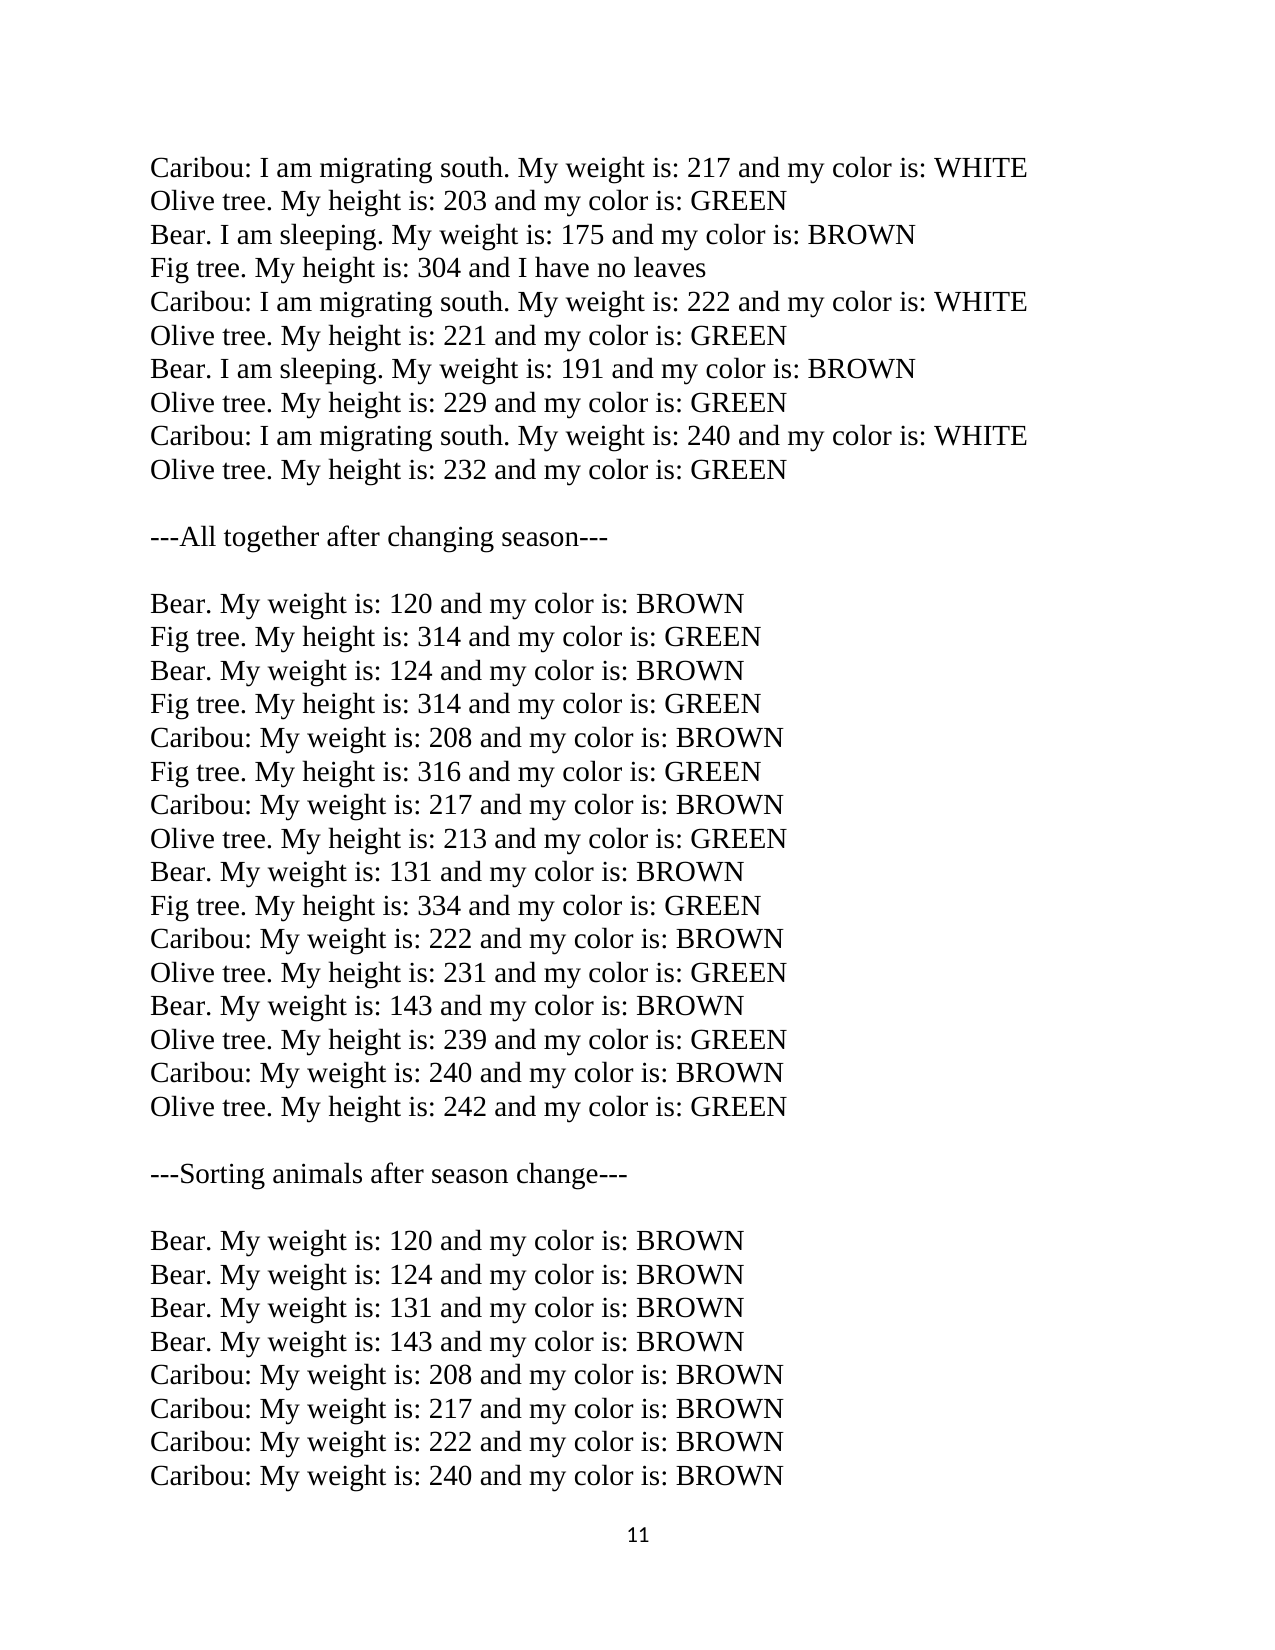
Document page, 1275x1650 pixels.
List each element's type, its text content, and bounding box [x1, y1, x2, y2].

text Fig tree. My height is: 304 and I have no leaves [150, 251, 1125, 284]
text Caribou: I am migrating south. My weight is: 217 and my color is: WHITE [150, 150, 1125, 183]
text Bear. My weight is: 120 and my color is: BROWN [150, 586, 1125, 619]
text Olive tree. My height is: 203 and my color is: GREEN [150, 183, 1125, 217]
text ---All together after changing season--- [150, 519, 1125, 552]
text Olive tree. My height is: 231 and my color is: GREEN [150, 955, 1125, 988]
text Olive tree. My height is: 229 and my color is: GREEN [150, 385, 1125, 418]
text Bear. I am sleeping. My weight is: 191 and my color is: BROWN [150, 351, 1125, 385]
text Bear. My weight is: 124 and my color is: BROWN [150, 1257, 1125, 1290]
text Caribou: My weight is: 217 and my color is: BROWN [150, 787, 1125, 821]
text Bear. My weight is: 124 and my color is: BROWN [150, 653, 1125, 687]
text Fig tree. My height is: 334 and my color is: GREEN [150, 888, 1125, 921]
text Caribou: My weight is: 240 and my color is: BROWN [150, 1056, 1125, 1089]
text Olive tree. My height is: 221 and my color is: GREEN [150, 318, 1125, 351]
text Caribou: My weight is: 208 and my color is: BROWN [150, 1357, 1125, 1391]
text Olive tree. My height is: 242 and my color is: GREEN [150, 1089, 1125, 1123]
text ---Sorting animals after season change--- [150, 1156, 1125, 1190]
text Fig tree. My height is: 316 and my color is: GREEN [150, 754, 1125, 787]
text Caribou: My weight is: 240 and my color is: BROWN [150, 1458, 1125, 1492]
text Bear. My weight is: 120 and my color is: BROWN [150, 1223, 1125, 1257]
text Fig tree. My height is: 314 and my color is: GREEN [150, 619, 1125, 653]
text Caribou: My weight is: 208 and my color is: BROWN [150, 720, 1125, 754]
text Olive tree. My height is: 232 and my color is: GREEN [150, 452, 1125, 485]
text Bear. My weight is: 131 and my color is: BROWN [150, 854, 1125, 888]
text Bear. My weight is: 131 and my color is: BROWN [150, 1290, 1125, 1324]
text Olive tree. My height is: 213 and my color is: GREEN [150, 821, 1125, 854]
text Bear. My weight is: 143 and my color is: BROWN [150, 1324, 1125, 1357]
text Caribou: I am migrating south. My weight is: 222 and my color is: WHITE [150, 284, 1125, 318]
text Caribou: I am migrating south. My weight is: 240 and my color is: WHITE [150, 418, 1125, 452]
text Fig tree. My height is: 314 and my color is: GREEN [150, 687, 1125, 720]
text Bear. My weight is: 143 and my color is: BROWN [150, 988, 1125, 1022]
text Olive tree. My height is: 239 and my color is: GREEN [150, 1022, 1125, 1056]
text Caribou: My weight is: 217 and my color is: BROWN [150, 1391, 1125, 1424]
text Caribou: My weight is: 222 and my color is: BROWN [150, 1424, 1125, 1458]
text Caribou: My weight is: 222 and my color is: BROWN [150, 921, 1125, 955]
text Bear. I am sleeping. My weight is: 175 and my color is: BROWN [150, 217, 1125, 251]
